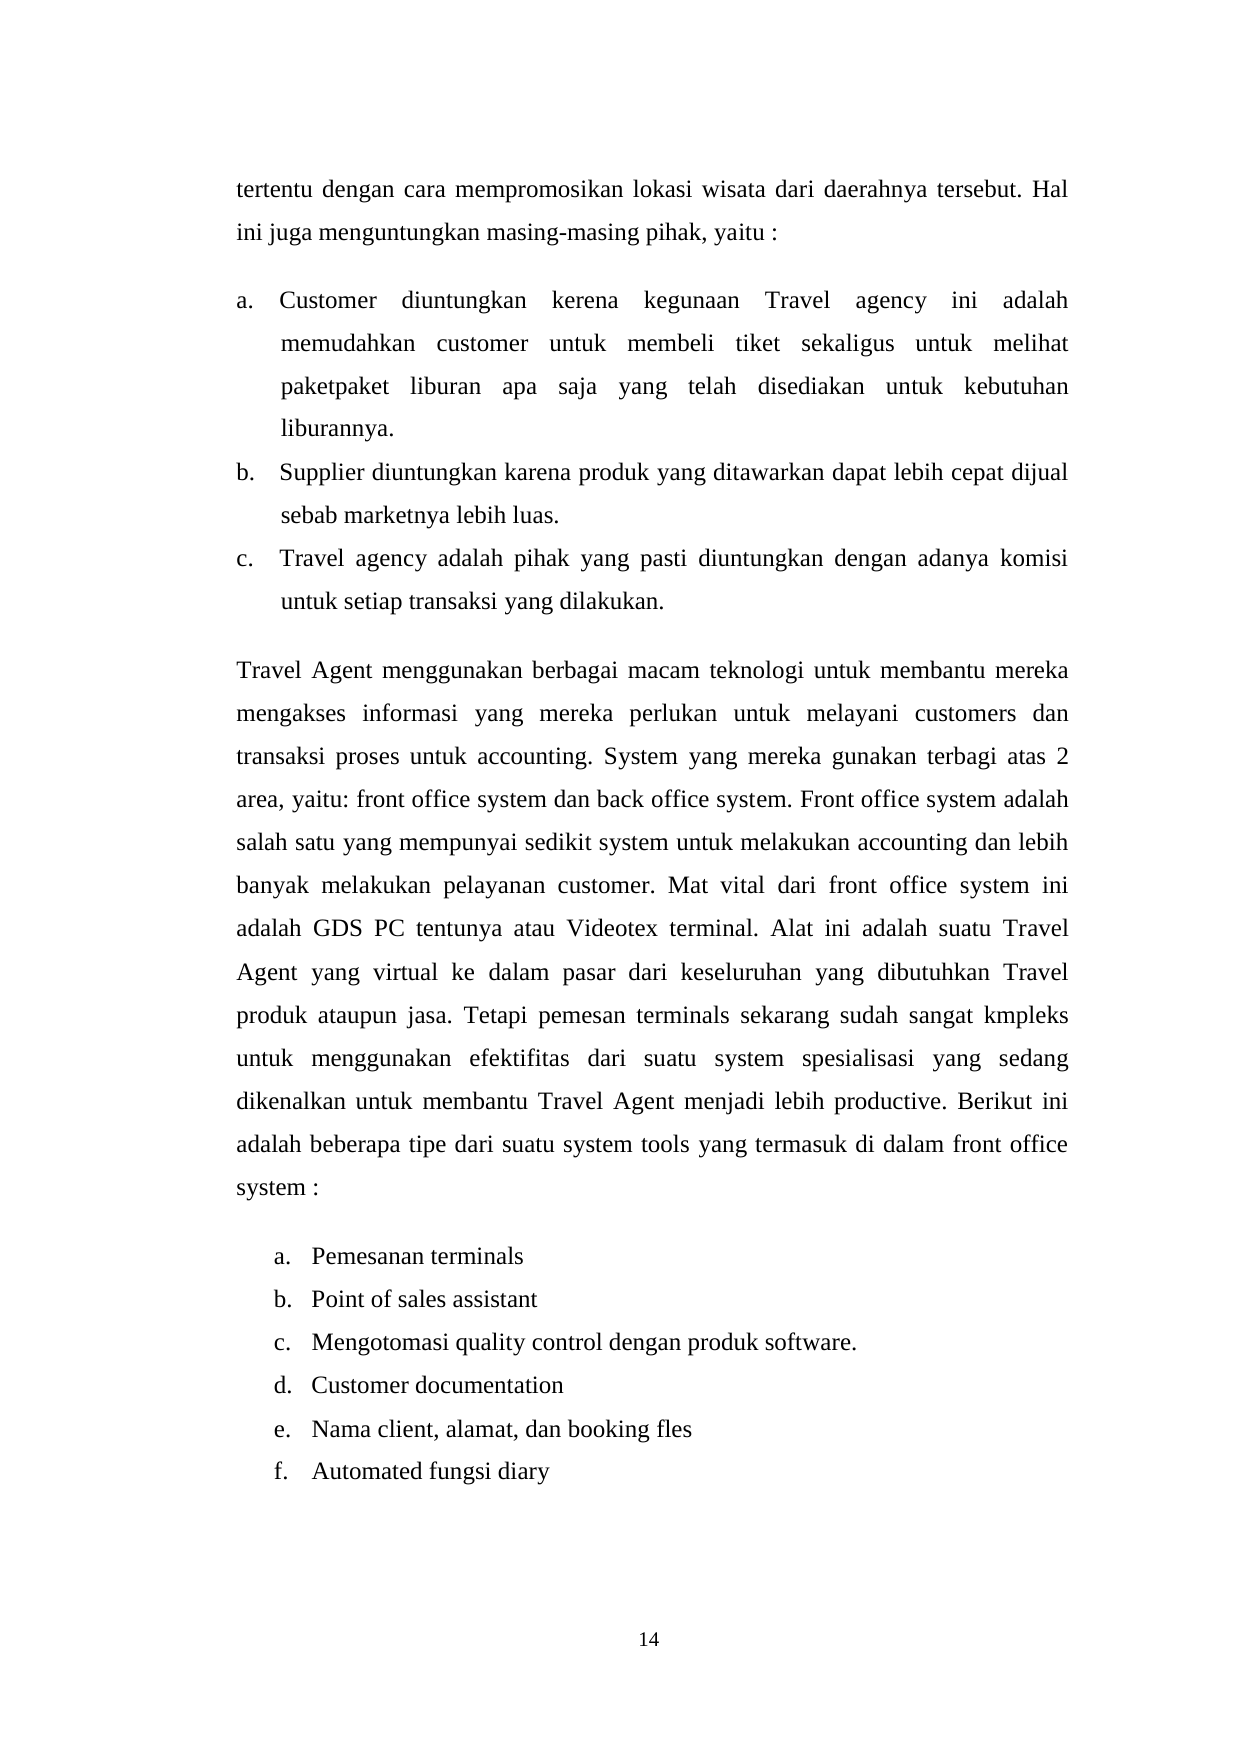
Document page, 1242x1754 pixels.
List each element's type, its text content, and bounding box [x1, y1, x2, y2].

text Travel Agent menggunakan berbagai macam teknologi untuk membantu mereka mengakses informasi yang mereka perlukan untuk melayani customers dan transaksi proses untuk accounting. System yang mereka gunakan terbagi atas 2 area, yaitu: front office system dan back office system. Front office system adalah salah satu yang mempunyai sedikit system untuk melakukan accounting dan lebih banyak melakukan pelayanan customer. Mat vital dari front office system ini adalah GDS PC tentunya atau Videotex terminal. Alat ini adalah suatu Travel Agent yang virtual ke dalam pasar dari keseluruhan yang dibutuhkan Travel produk ataupun jasa. Tetapi pemesan terminals sekarang sudah sangat kmpleks untuk menggunakan efektifitas dari suatu system spesialisasi yang sedang dikenalkan untuk membantu Travel Agent menjadi lebih productive. Berikut ini adalah beberapa tipe dari suatu system tools yang termasuk di dalam front office system : [236, 655, 1069, 1201]
text c. Travel agency adalah pihak yang pasti diuntungkan dengan adanya komisi untuk setiap transaksi yang dilakukan. [236, 543, 1068, 615]
text a. Pemesanan terminals b. Point of sales assistant [274, 1241, 543, 1312]
text e. Nama client, alamat, dan booking fles f. Automated fungsi diary [274, 1414, 696, 1485]
text c. Mengotomasi quality control dengan produk software. d. Customer documentation [274, 1327, 861, 1399]
text tertentu dengan cara mempromosikan lokasi wisata dari daerahnya tersebut. Hal ini juga menguntungkan masing-masing pihak, yaitu : [236, 174, 1069, 245]
text b. Supplier diuntungkan karena produk yang ditawarkan dapat lebih cepat dijual sebab marketnya lebih luas. [236, 457, 1068, 528]
text a. Customer diuntungkan kerena kegunaan Travel agency ini adalah memudahkan customer untuk membeli tiket sekaligus untuk melihat paketpaket liburan apa saja yang telah disediakan untuk kebutuhan liburannya. [236, 285, 1069, 442]
